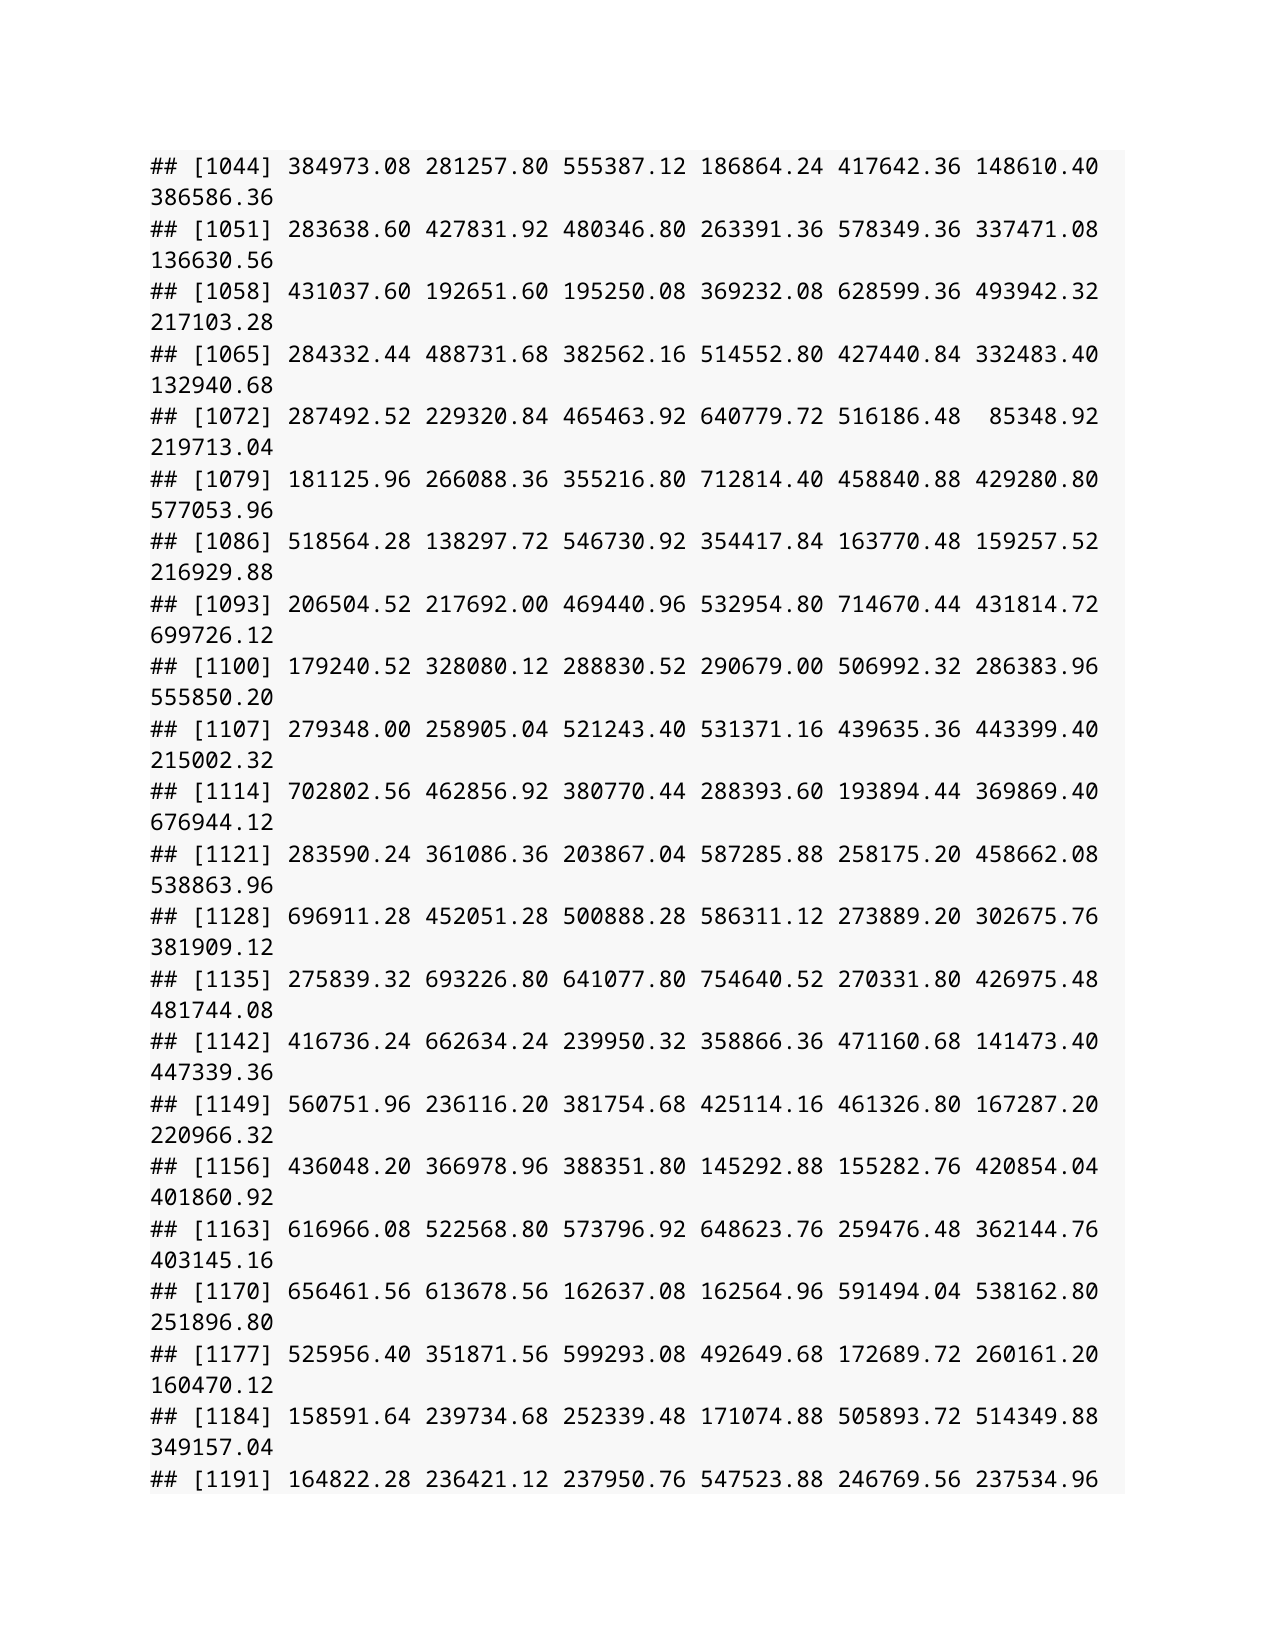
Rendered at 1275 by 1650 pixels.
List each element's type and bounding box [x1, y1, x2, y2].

text [150, 150, 1125, 1494]
